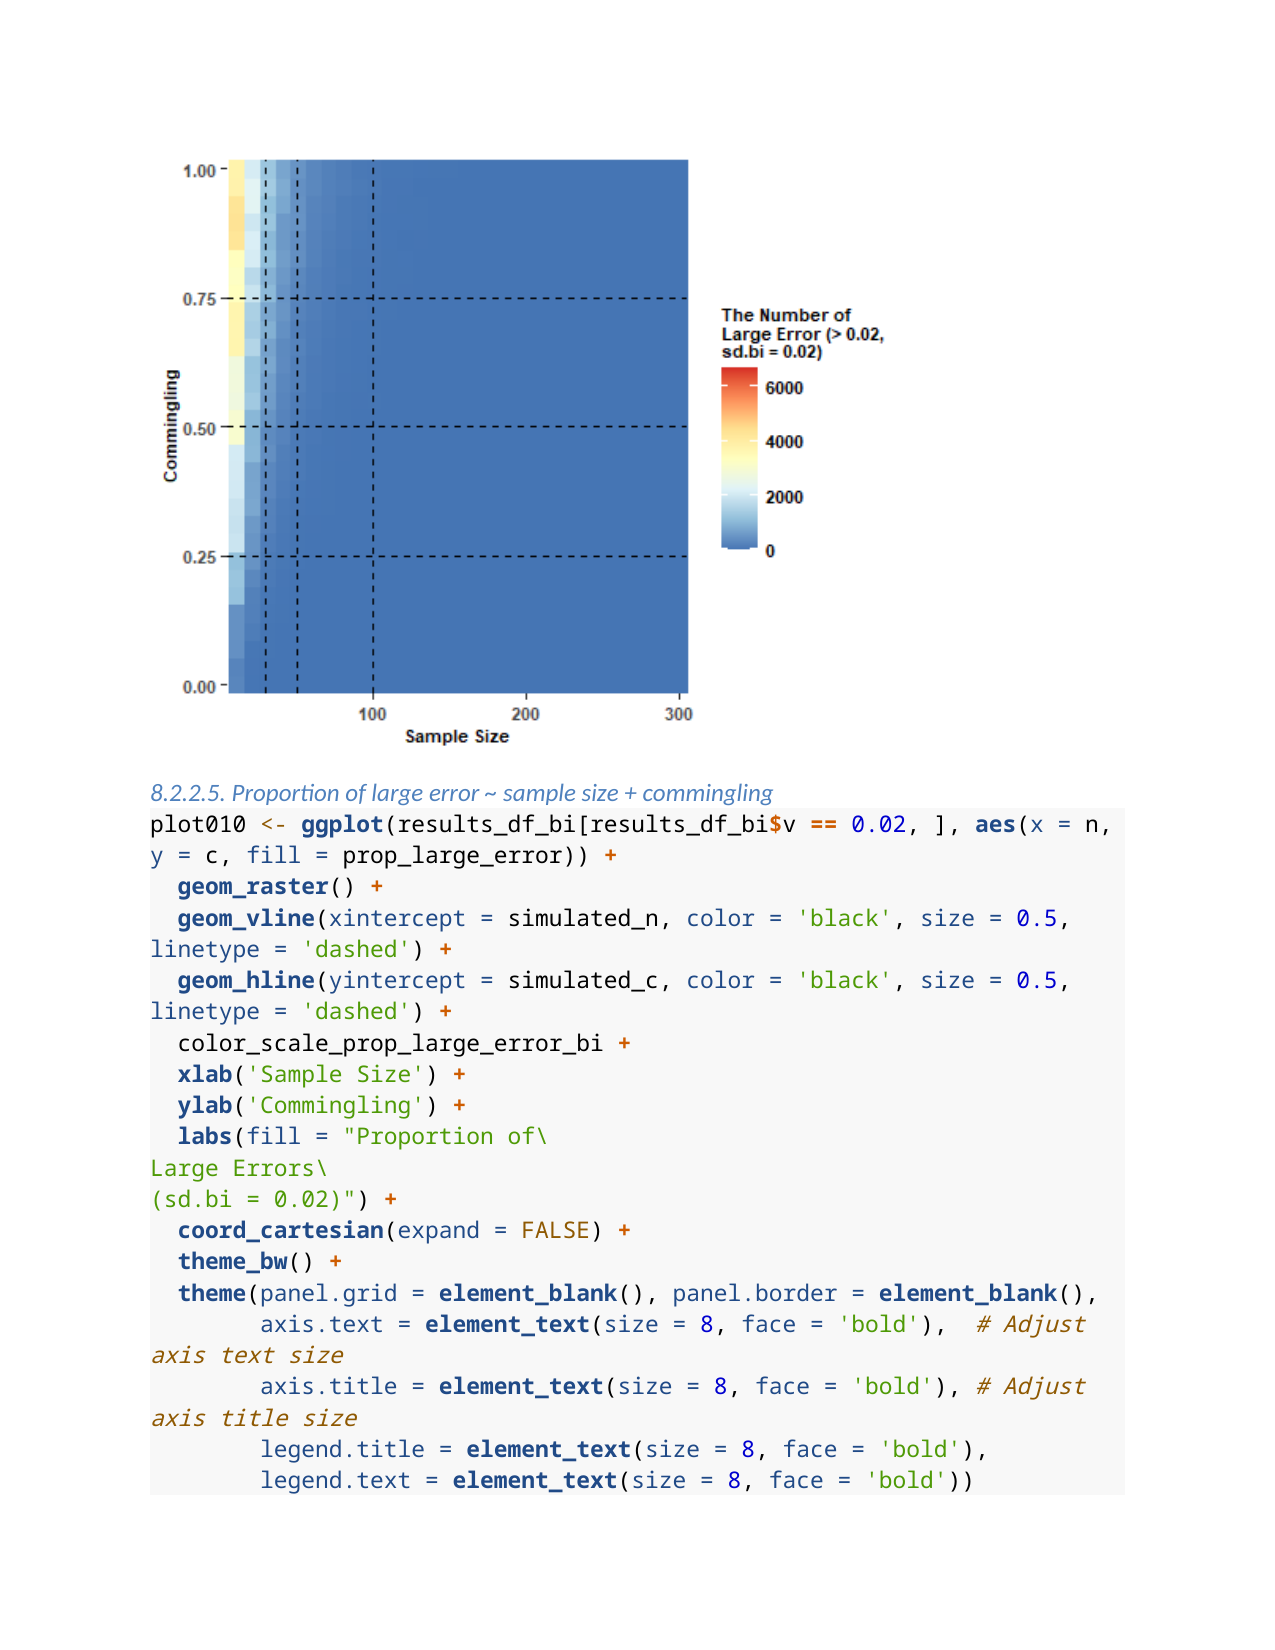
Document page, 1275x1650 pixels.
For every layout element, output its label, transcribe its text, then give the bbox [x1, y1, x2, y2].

picture [150, 150, 908, 757]
subtitle 8.2.2.5. Proportion of large error ~ sample size + commingling [150, 777, 1125, 808]
